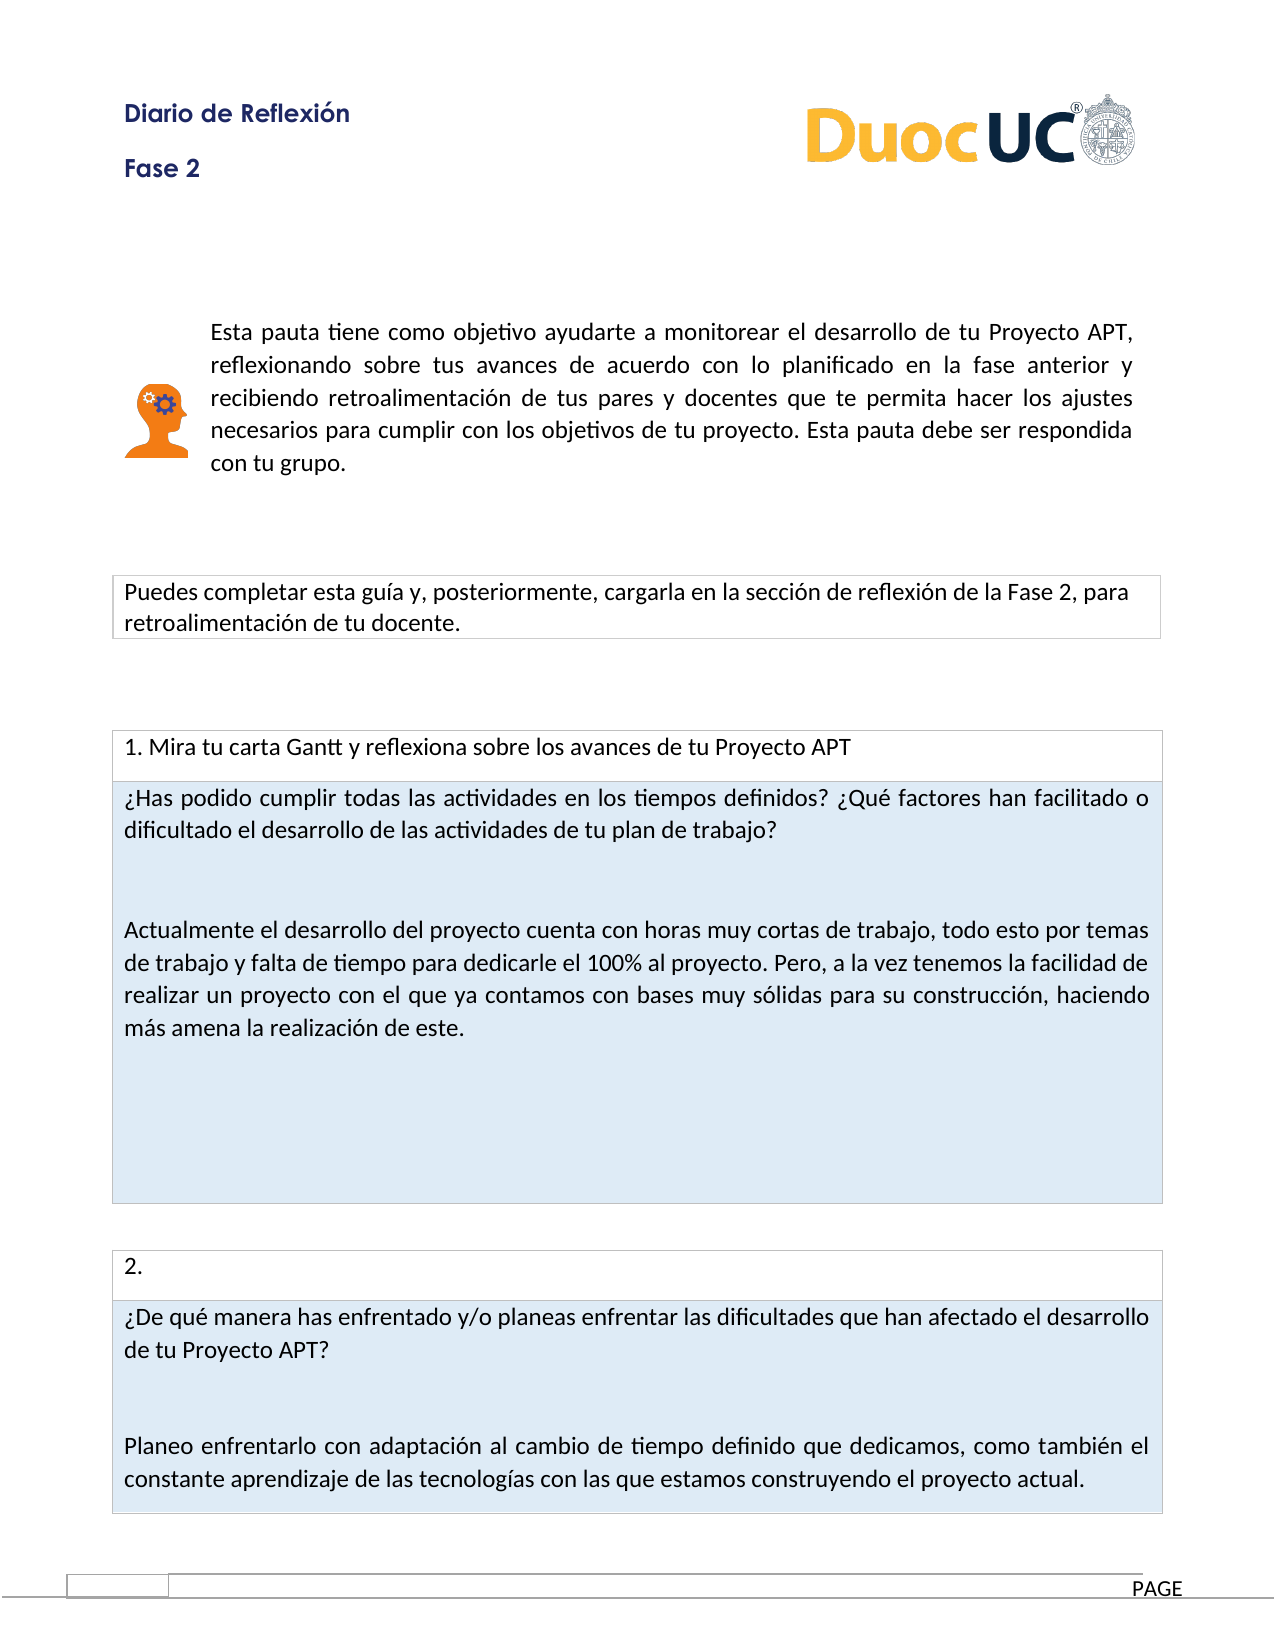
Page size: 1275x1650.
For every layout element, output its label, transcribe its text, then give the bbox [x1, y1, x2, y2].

table_header 2. [113, 1251, 1162, 1300]
table_header 1. Mira tu carta Gantt y reflexiona sobre los avances de tu Proyecto APT [113, 731, 1162, 781]
table_header Esta pauta tiene como objetivo ayudarte a monitorear el desarrollo de tu Proyecto APT, reflexionando sobre tus avances de acuerdo con lo planificado en la fase anterior y recibiendo retroalimentación de tus pares y docentes que te permita hacer los ajustes necesarios para cumplir con los objetivos de tu proyecto. Esta pauta debe ser respondida con tu grupo. [199, 316, 1146, 544]
picture [123, 384, 188, 458]
table_cell ¿Has podido cumplir todas las actividades en los tiempos definidos? ¿Qué factores han facilitado o dificultado el desarrollo de las actividades de tu plan de trabajo? Actualmente el desarrollo del proyecto cuenta con horas muy cortas de trabajo, todo esto por temas de trabajo y falta de tiempo para dedicarle el 100% al proyecto. Pero, a la vez tenemos la facilidad de realizar un proyecto con el que ya contamos con bases muy sólidas para su construcción, haciendo más amena la realización de este. [113, 782, 1162, 1203]
table_header Puedes completar esta guía y, posteriormente, cargarla en la sección de reflexión de la Fase 2, para retroalimentación de tu docente. [114, 576, 1160, 637]
table_header [112, 316, 199, 544]
picture [807, 94, 1135, 165]
